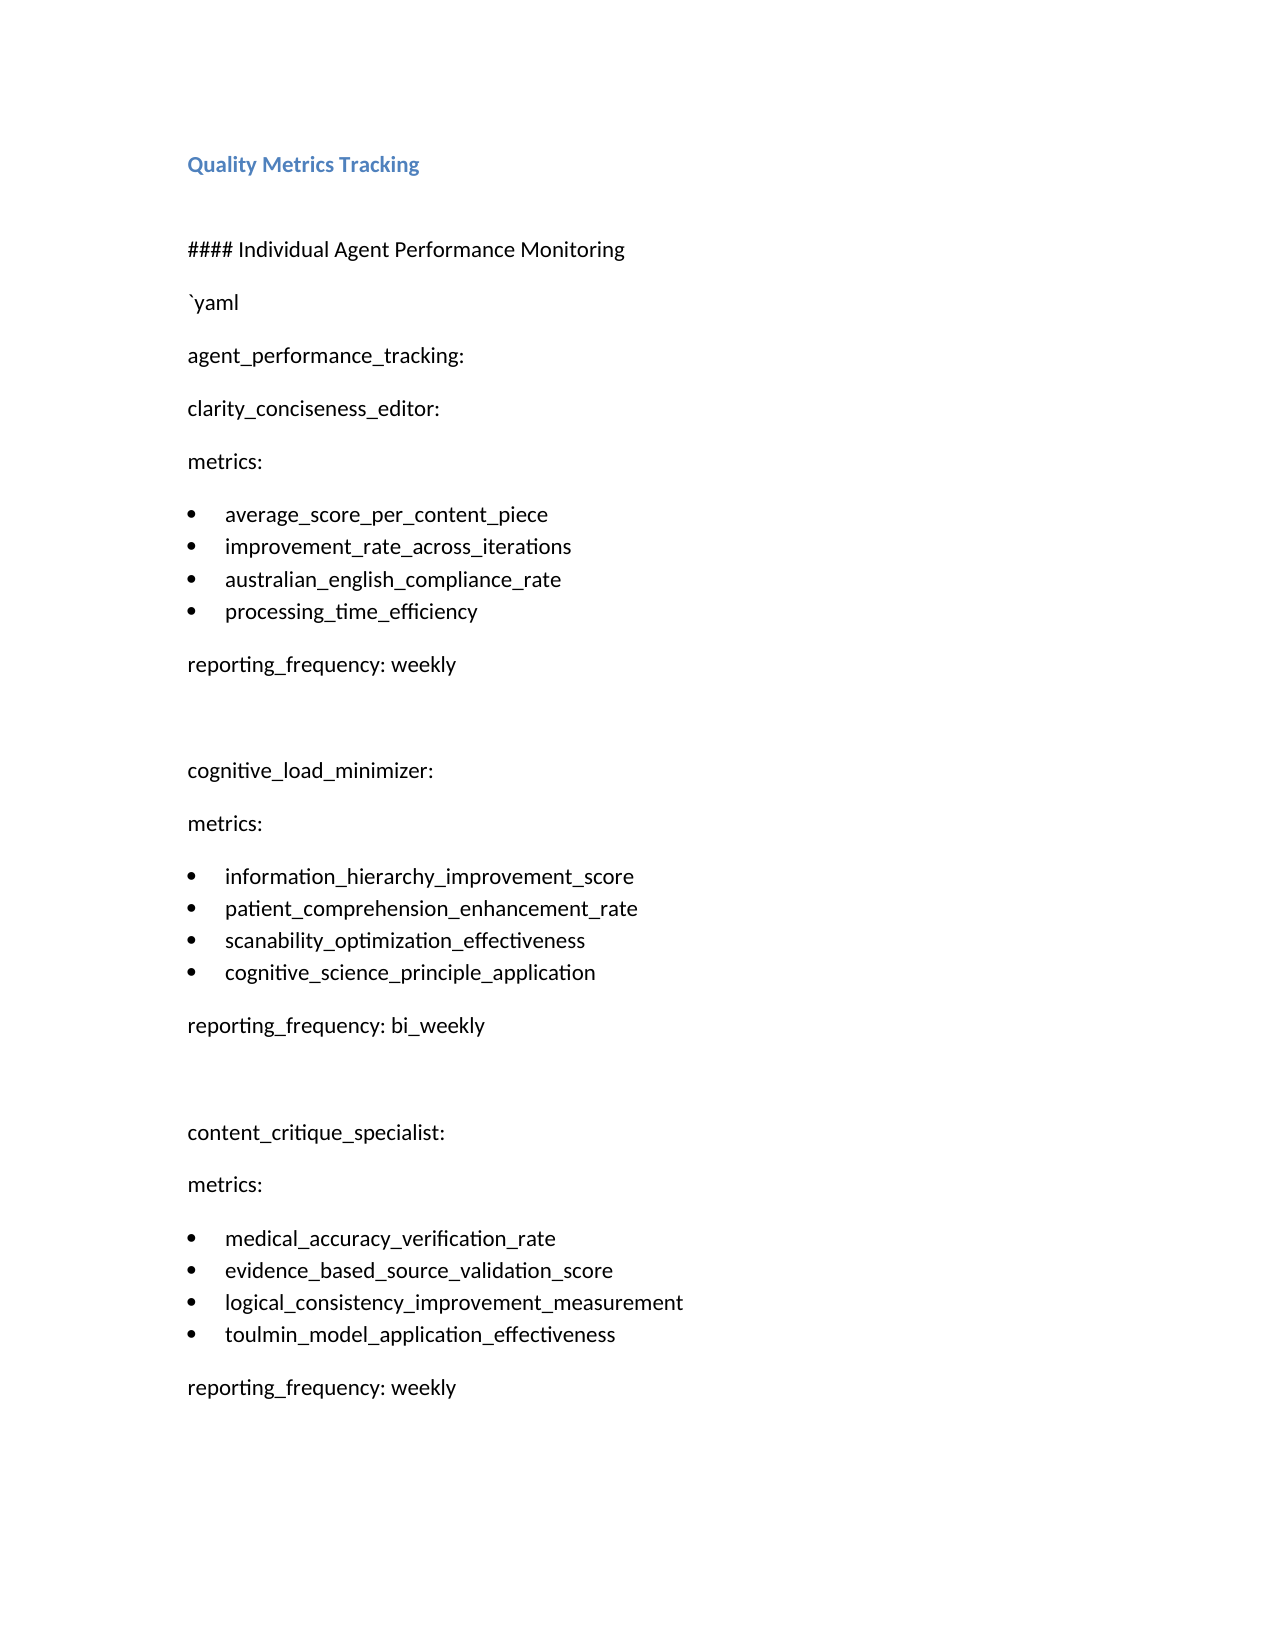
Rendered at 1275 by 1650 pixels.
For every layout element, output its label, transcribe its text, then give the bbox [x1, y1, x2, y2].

text reporting_frequency: weekly [187, 1373, 1087, 1401]
text content_critique_specialist: [187, 1118, 1087, 1146]
list improvement_rate_across_iterations [187, 532, 1087, 561]
text `yaml [187, 288, 1087, 316]
list processing_time_efficiency [187, 597, 1087, 625]
list logical_consistency_improvement_measurement [187, 1288, 1087, 1316]
text agent_performance_tracking: [187, 341, 1087, 369]
list evidence_based_source_validation_score [187, 1256, 1087, 1284]
list cognitive_science_principle_application [187, 958, 1087, 987]
text metrics: [187, 1171, 1087, 1199]
list australian_english_compliance_rate [187, 565, 1087, 593]
text reporting_frequency: weekly [187, 650, 1087, 678]
text clarity_conciseness_editor: [187, 394, 1087, 422]
text metrics: [187, 809, 1087, 837]
text #### Individual Agent Performance Monitoring [187, 235, 1087, 263]
text cognitive_load_minimizer: [187, 756, 1087, 784]
list medical_accuracy_verification_rate [187, 1224, 1087, 1252]
list average_score_per_content_piece [187, 500, 1087, 528]
subtitle Quality Metrics Tracking [187, 150, 1087, 178]
list scanability_optimization_effectiveness [187, 926, 1087, 954]
text reporting_frequency: bi_weekly [187, 1012, 1087, 1039]
list toulmin_model_application_effectiveness [187, 1320, 1087, 1348]
text metrics: [187, 447, 1087, 475]
list patient_comprehension_enhancement_rate [187, 894, 1087, 922]
list information_hierarchy_improvement_score [187, 862, 1087, 890]
